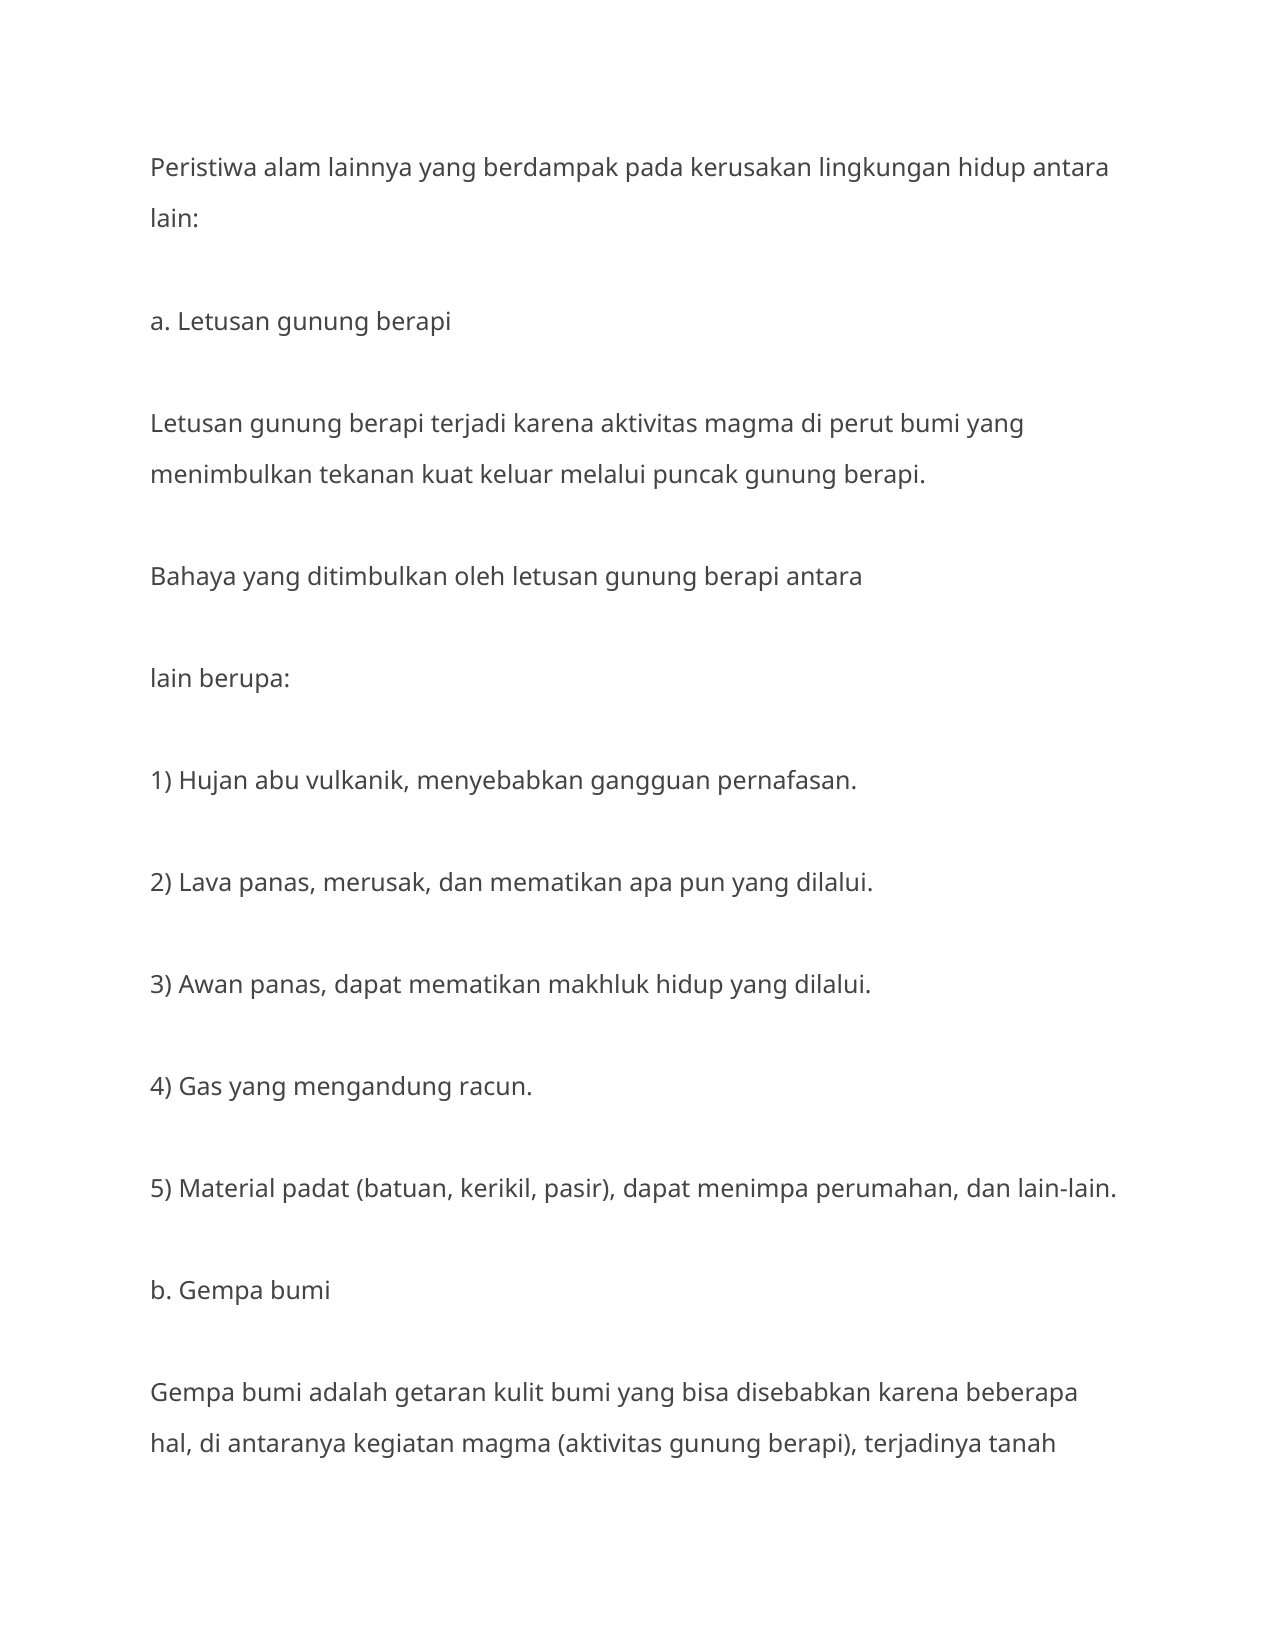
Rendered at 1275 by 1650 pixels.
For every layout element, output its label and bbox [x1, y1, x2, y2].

text [150, 150, 1125, 1460]
